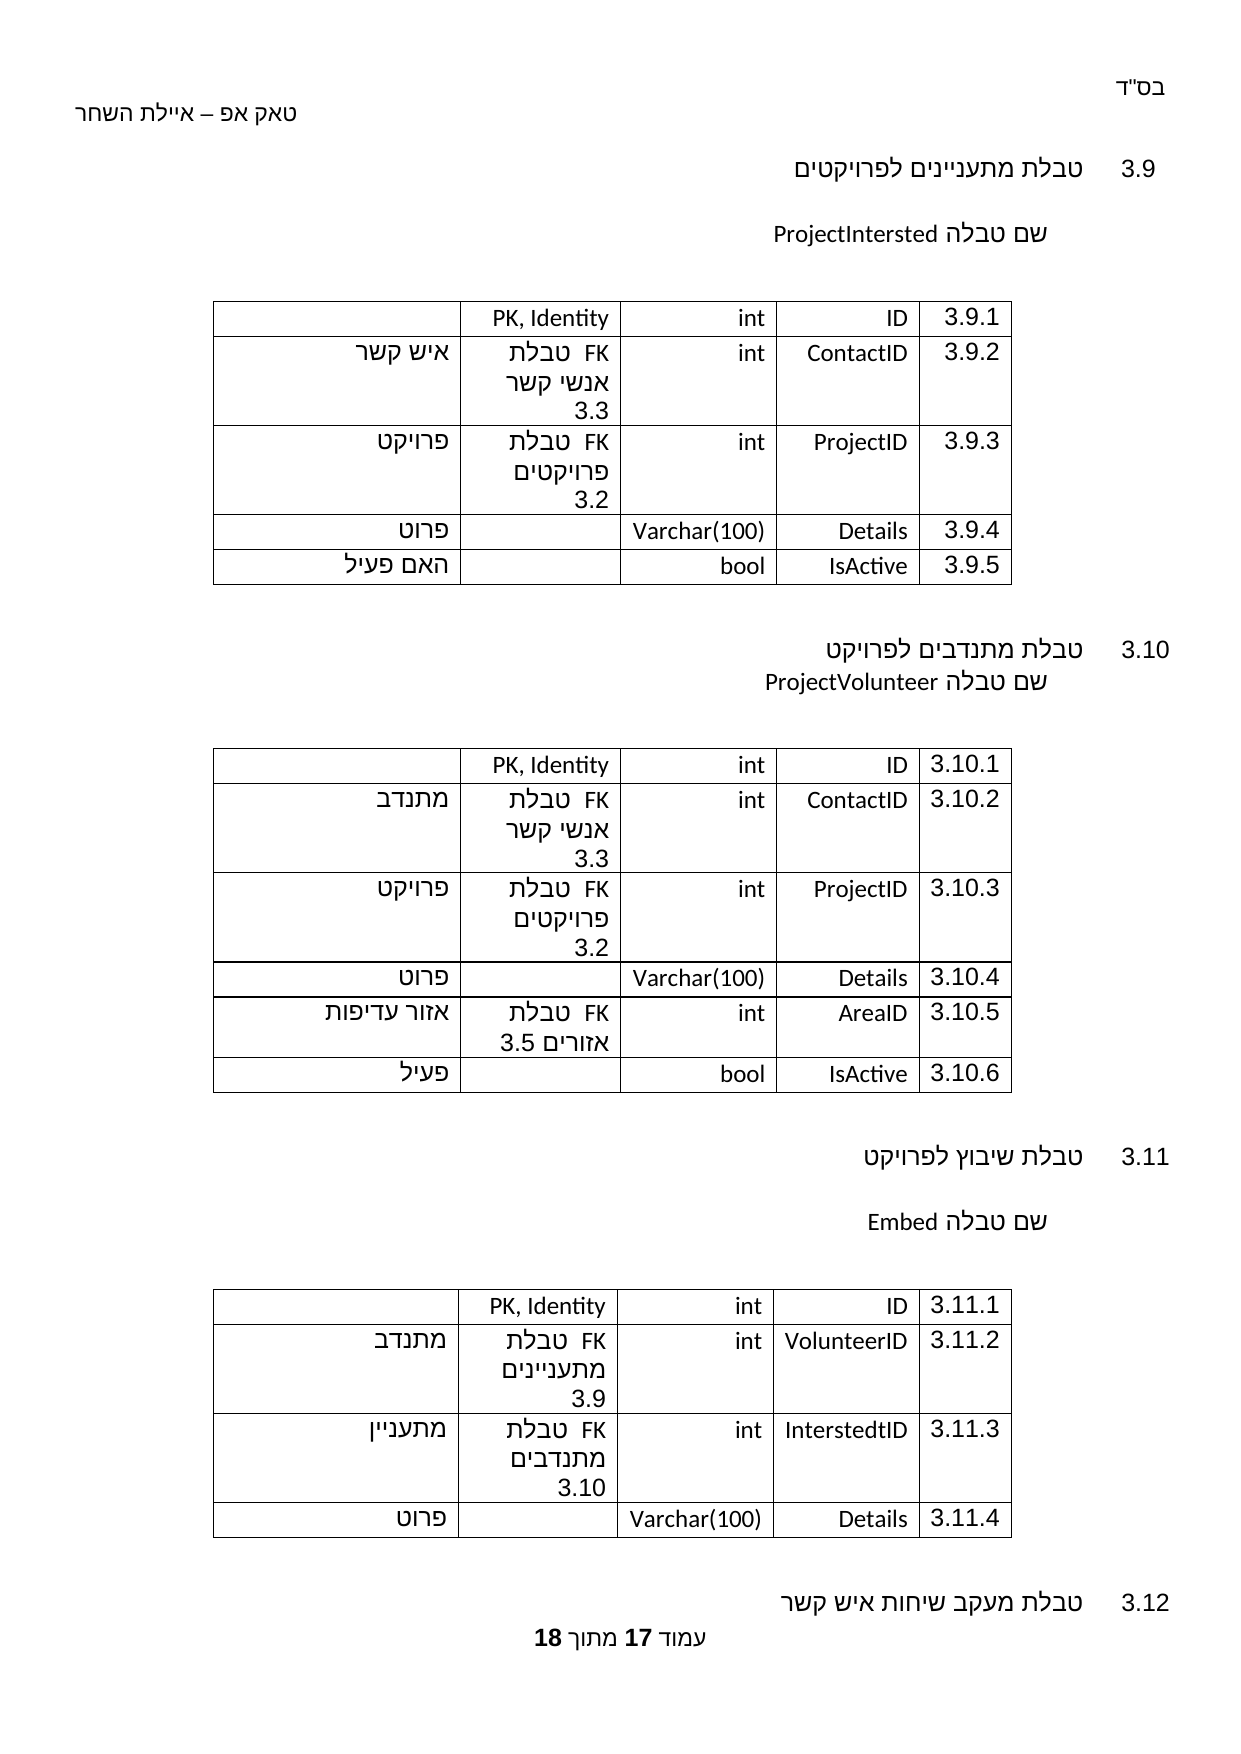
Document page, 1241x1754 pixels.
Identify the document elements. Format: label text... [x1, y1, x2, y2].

table_cell ProjectID [777, 873, 919, 961]
table_cell 3.9.5 [920, 550, 1011, 584]
table_cell האם פעיל [214, 550, 460, 584]
table_cell IsActive [777, 550, 919, 584]
table_cell 3.9.3 [920, 426, 1011, 514]
table_header int [621, 302, 776, 336]
table_header [214, 1290, 458, 1324]
table_header int [618, 1290, 773, 1324]
table_header 3.10.1 [920, 749, 1011, 783]
table_cell 3.10.5 [920, 998, 1011, 1057]
table_cell FK טבלת אנשי קשר 3.3 [461, 337, 620, 425]
table_cell [459, 1503, 617, 1537]
table_cell פרוט [214, 1503, 458, 1537]
table_cell ContactID [777, 784, 919, 872]
table_cell 3.10.3 [920, 873, 1011, 961]
list שם טבלה ProjectVolunteer [75, 666, 1048, 696]
table_cell int [621, 873, 776, 961]
table_cell פרויקט [214, 873, 460, 961]
table_header 3.9.1 [920, 302, 1011, 336]
table_header [214, 749, 460, 783]
table_header PK, Identity [459, 1290, 617, 1324]
table_cell IsActive [777, 1058, 919, 1092]
list טבלת מעקב שיחות איש קשר [75, 1587, 1121, 1616]
table_cell 3.11.4 [920, 1503, 1011, 1537]
table_cell [461, 515, 620, 549]
table_cell מתנדב [214, 784, 460, 872]
table_cell FK טבלת מתנדבים 3.10 [459, 1414, 617, 1502]
table_cell 3.11.3 [920, 1414, 1011, 1502]
table_cell FK טבלת מתעניינים 3.9 [459, 1325, 617, 1413]
table_cell FK טבלת פרויקטים 3.2 [461, 426, 620, 514]
table_cell 3.11.2 [920, 1325, 1011, 1413]
table_cell 3.10.2 [920, 784, 1011, 872]
table_cell פרוט [214, 963, 460, 996]
table_cell FK טבלת פרויקטים 3.2 [461, 873, 620, 961]
table_header ID [777, 749, 919, 783]
table_cell אזור עדיפות [214, 998, 460, 1057]
list טבלת שיבוץ לפרויקט [75, 1142, 1121, 1171]
table_cell int [621, 998, 776, 1057]
table_cell מתנדב [214, 1325, 458, 1413]
table_cell int [621, 426, 776, 514]
table_cell 3.10.4 [920, 963, 1011, 996]
table_header ID [777, 302, 919, 336]
table_cell Varchar(100) [618, 1503, 773, 1537]
table_cell 3.9.4 [920, 515, 1011, 549]
table_cell VolunteerID [774, 1325, 919, 1413]
list טבלת מתעניינים לפרויקטים [75, 154, 1121, 183]
table_cell InterstedtID [774, 1414, 919, 1502]
table_cell int [618, 1414, 773, 1502]
table_cell AreaID [777, 998, 919, 1057]
table_cell FK טבלת אנשי קשר 3.3 [461, 784, 620, 872]
table_header PK, Identity [461, 749, 620, 783]
table_header 3.11.1 [920, 1290, 1011, 1324]
table_cell Varchar(100) [621, 515, 776, 549]
table_cell int [621, 337, 776, 425]
table_cell פרוט [214, 515, 460, 549]
table_cell bool [621, 1058, 776, 1092]
table_cell Details [774, 1503, 919, 1537]
table_cell פרויקט [214, 426, 460, 514]
table_header ID [774, 1290, 919, 1324]
table_cell [461, 1058, 620, 1092]
table_cell 3.9.2 [920, 337, 1011, 425]
table_header [214, 302, 460, 336]
table_header int [621, 749, 776, 783]
table_cell Varchar(100) [621, 963, 776, 996]
table_cell Details [777, 963, 919, 996]
table_cell int [618, 1325, 773, 1413]
table_cell ProjectID [777, 426, 919, 514]
table_cell [461, 963, 620, 996]
table_cell bool [621, 550, 776, 584]
list שם טבלה Embed [75, 1206, 1048, 1237]
table_cell איש קשר [214, 337, 460, 425]
list טבלת מתנדבים לפרויקט [75, 635, 1121, 663]
table_cell int [621, 784, 776, 872]
table_cell מתעניין [214, 1414, 458, 1502]
table_cell Details [777, 515, 919, 549]
list שם טבלה ProjectIntersted [75, 218, 1048, 249]
table_header PK, Identity [461, 302, 620, 336]
table_cell [461, 550, 620, 584]
table_cell פעיל [214, 1058, 460, 1092]
table_cell 3.10.6 [920, 1058, 1011, 1092]
table_cell ContactID [777, 337, 919, 425]
table_cell FK טבלת אזורים 3.5 [461, 998, 620, 1057]
